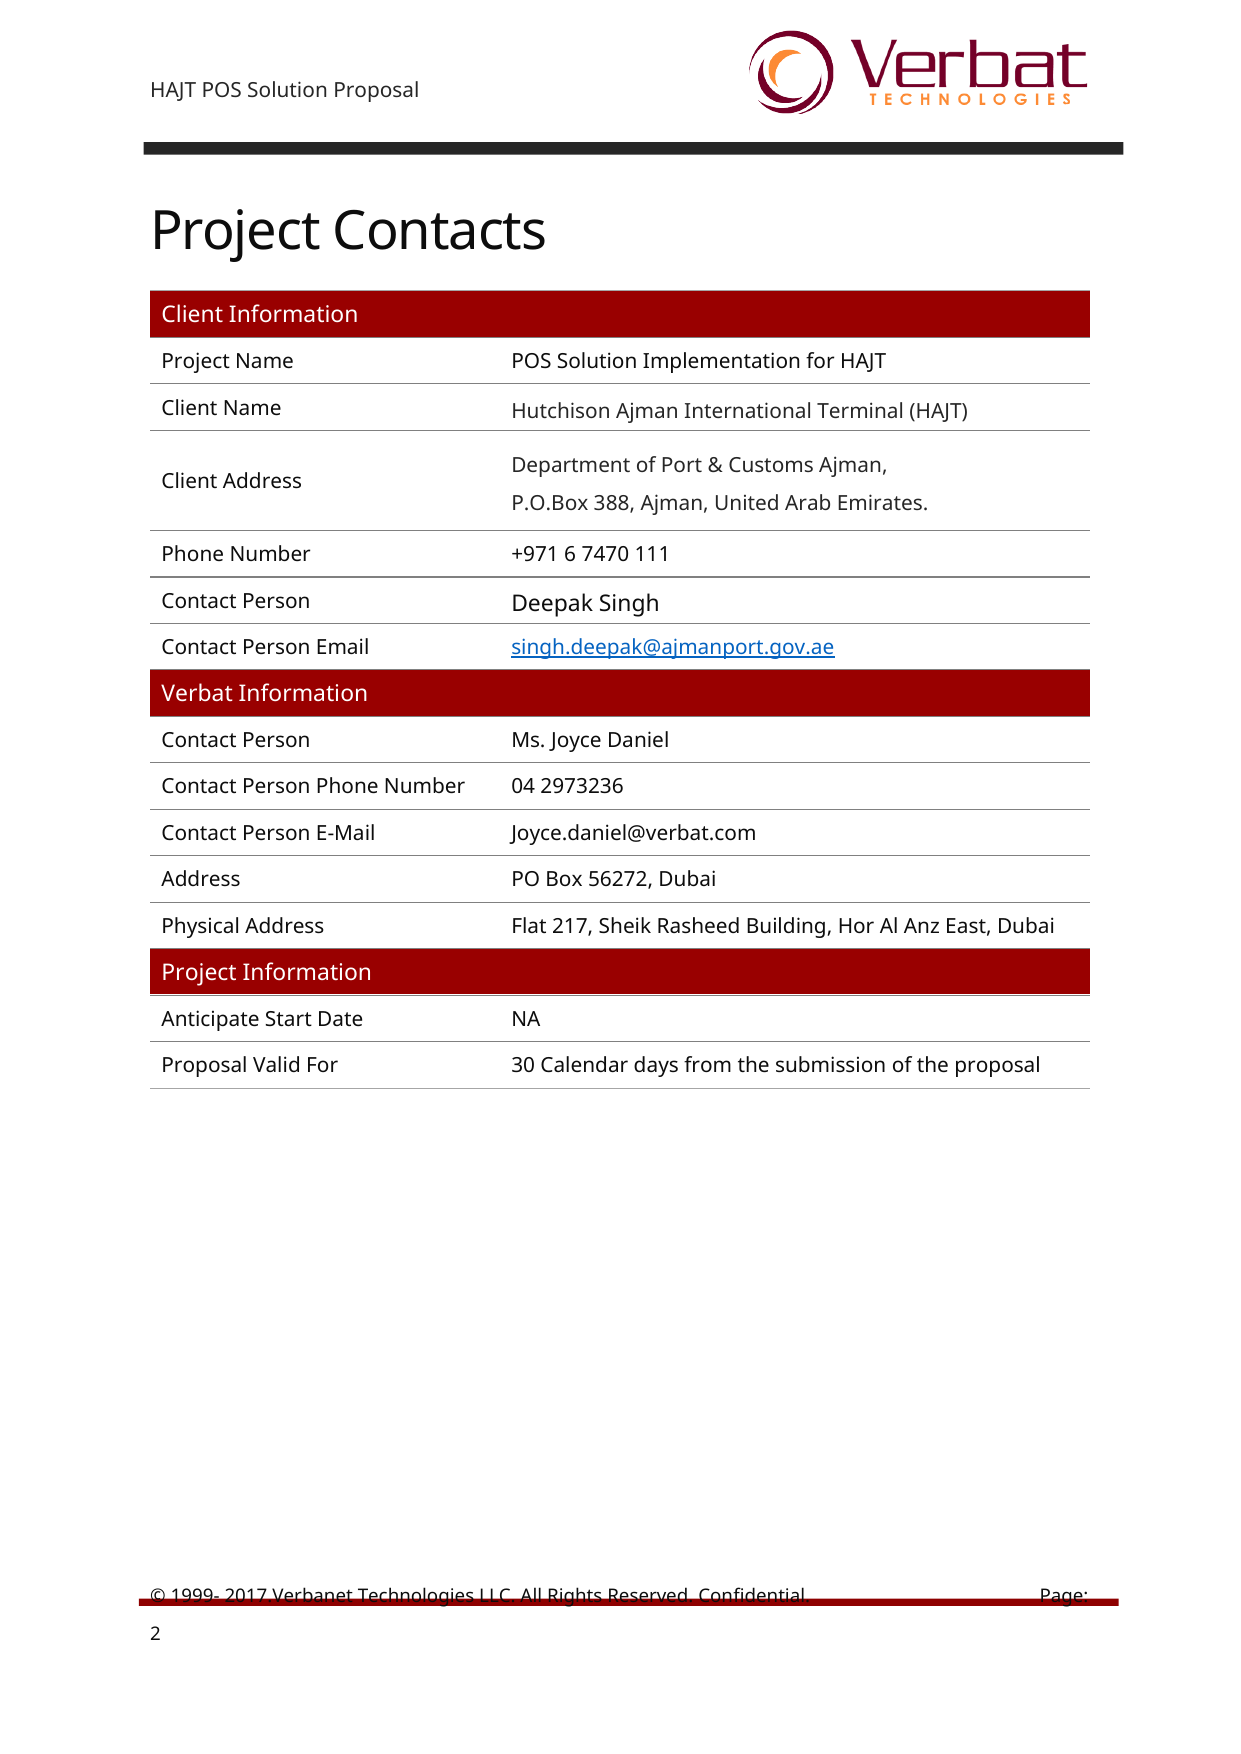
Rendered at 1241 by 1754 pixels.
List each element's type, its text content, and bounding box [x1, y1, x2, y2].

table_cell Ms. Joyce Daniel [500, 717, 1090, 762]
table_cell Department of Port & Customs Ajman, P.O.Box 388, Ajman, United Arab Emirates. [500, 431, 1090, 530]
table_cell Project Information [150, 949, 1090, 994]
table_cell Joyce.daniel@verbat.com [500, 810, 1090, 855]
table_cell Contact Person E-Mail [150, 810, 500, 855]
table_cell Proposal Valid For [150, 1042, 500, 1087]
table_cell Client Address [150, 431, 500, 530]
table_cell Flat 217, Sheik Rasheed Building, Hor Al Anz East, Dubai [500, 903, 1090, 948]
table_cell Contact Person Phone Number [150, 763, 500, 809]
table_cell Anticipate Start Date [150, 996, 500, 1041]
table_cell Project Name [150, 338, 500, 383]
table_header Client Information [150, 291, 1090, 337]
table_cell Physical Address [150, 903, 500, 948]
table_cell Contact Person [150, 578, 500, 623]
table_cell Address [150, 856, 500, 902]
title Project Contacts [150, 192, 1090, 265]
table_cell NA [500, 996, 1090, 1041]
table_cell PO Box 56272, Dubai [500, 856, 1090, 902]
table_cell Phone Number [150, 531, 500, 576]
table_cell singh.deepak@ajmanport.gov.ae [500, 624, 1090, 669]
table_cell 04 2973236 [500, 763, 1090, 809]
picture [745, 26, 1089, 114]
table_cell POS Solution Implementation for HAJT [500, 338, 1090, 383]
table_cell Contact Person [150, 717, 500, 762]
table_cell 30 Calendar days from the submission of the proposal [500, 1042, 1090, 1087]
table_cell +971 6 7470 111 [500, 531, 1090, 576]
table_cell Hutchison Ajman International Terminal (HAJT) [500, 384, 1090, 430]
table_cell Verbat Information [150, 670, 1090, 716]
table_cell Client Name [150, 384, 500, 430]
table_cell Deepak Singh [500, 578, 1090, 623]
table_cell Contact Person Email [150, 624, 500, 669]
